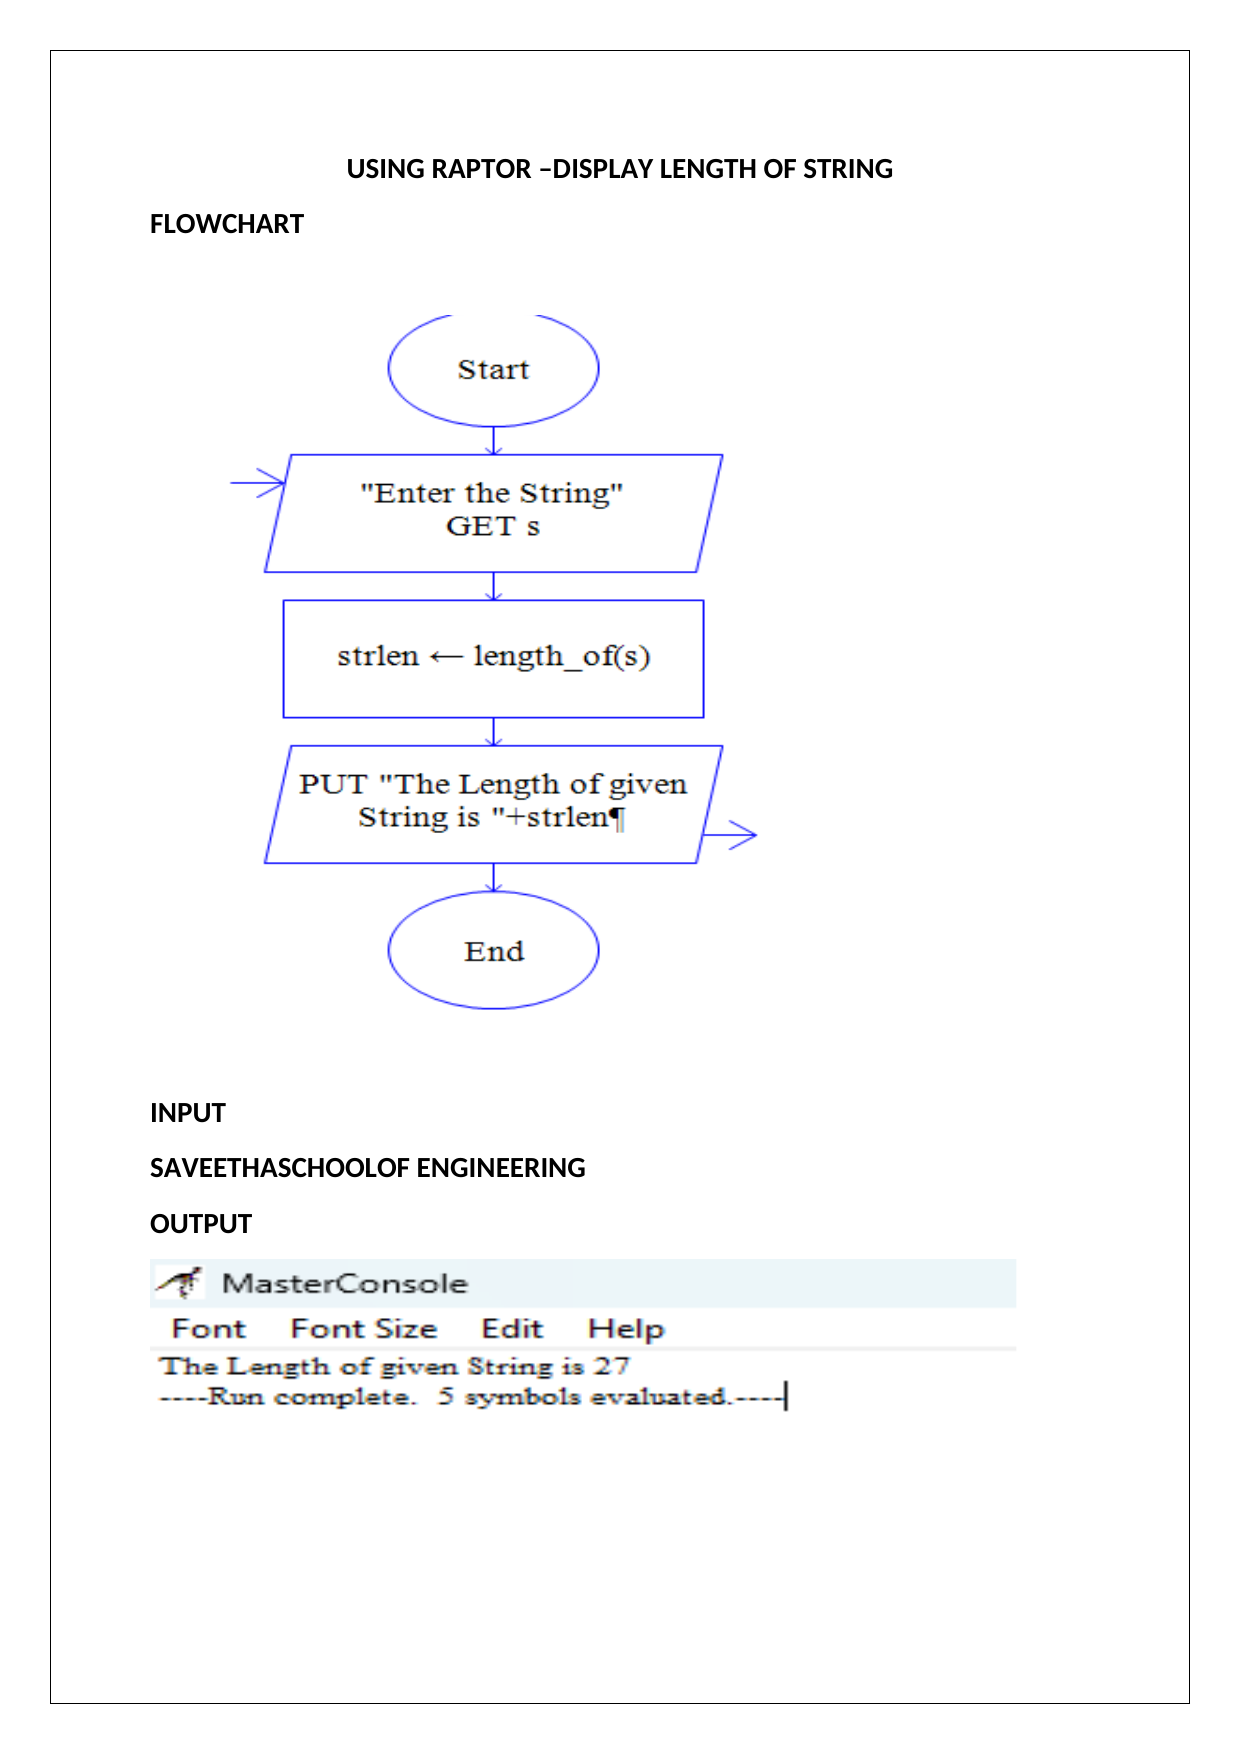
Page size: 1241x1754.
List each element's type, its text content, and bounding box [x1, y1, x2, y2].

text USING RAPTOR –DISPLAY LENGTH OF STRING [150, 150, 1090, 186]
text SAVEETHASCHOOLOF ENGINEERING [150, 1149, 1090, 1185]
picture [150, 315, 1095, 1021]
picture [150, 1259, 1017, 1491]
text OUTPUT [150, 1205, 1090, 1240]
text INPUT [150, 1094, 1090, 1130]
text FLOWCHART [150, 205, 1090, 241]
